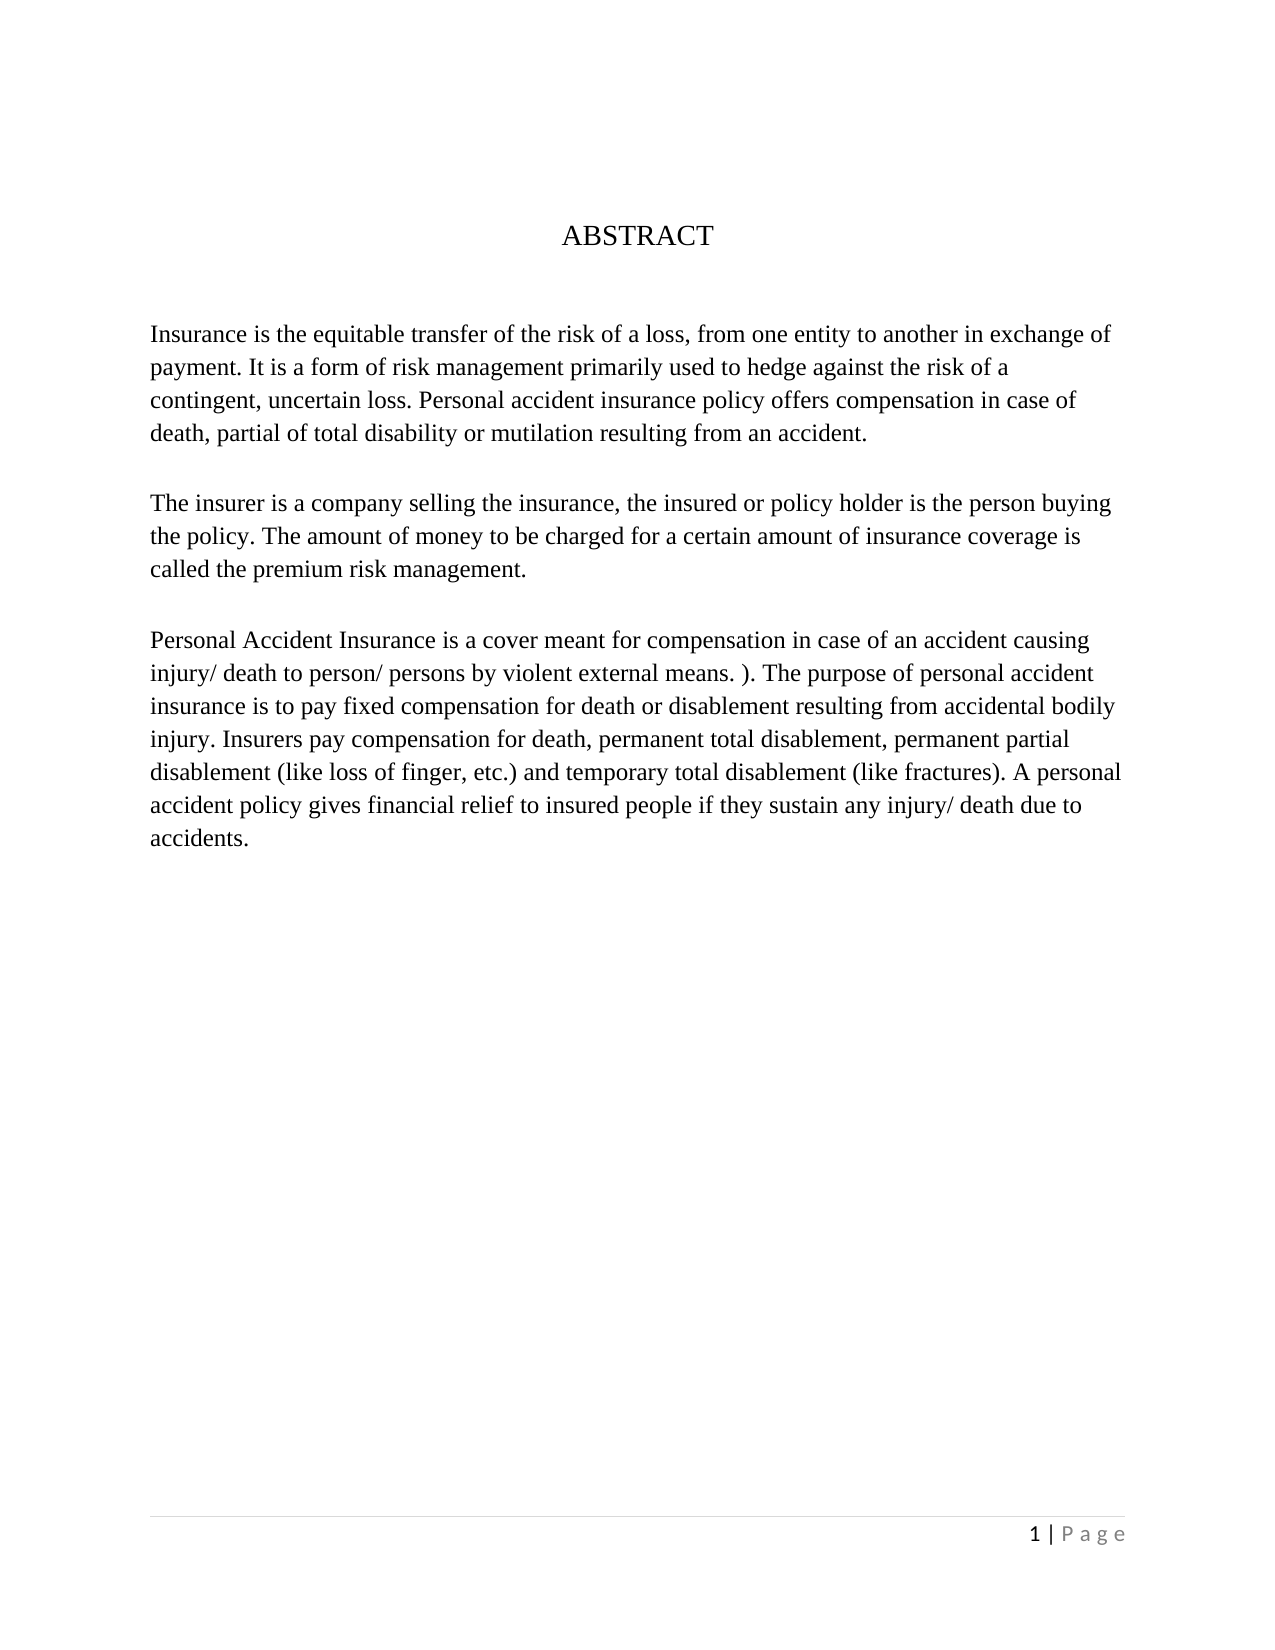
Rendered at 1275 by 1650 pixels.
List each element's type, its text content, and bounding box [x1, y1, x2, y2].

text Personal Accident Insurance is a cover meant for compensation in case of an accident causing injury/ death to person/ persons by violent external means. ). The purpose of personal accident insurance is to pay fixed compensation for death or disablement resulting from accidental bodily injury. Insurers pay compensation for death, permanent total disablement, permanent partial disablement (like loss of finger, etc.) and temporary total disablement (like fractures). A personal accident policy gives financial relief to insured people if they sustain any injury/ death due to accidents. [150, 625, 1125, 852]
text The insurer is a company selling the insurance, the insured or policy holder is the person buying the policy. The amount of money to be charged for a certain amount of insurance coverage is called the premium risk management. [150, 488, 1125, 583]
text ABSTRACT [150, 218, 1125, 251]
text Insurance is the equitable transfer of the risk of a loss, from one entity to another in exchange of payment. It is a form of risk management primarily used to hedge against the risk of a contingent, uncertain loss. Personal accident insurance policy offers compensation in case of death, partial of total disability or mutilation resulting from an accident. [150, 319, 1125, 447]
